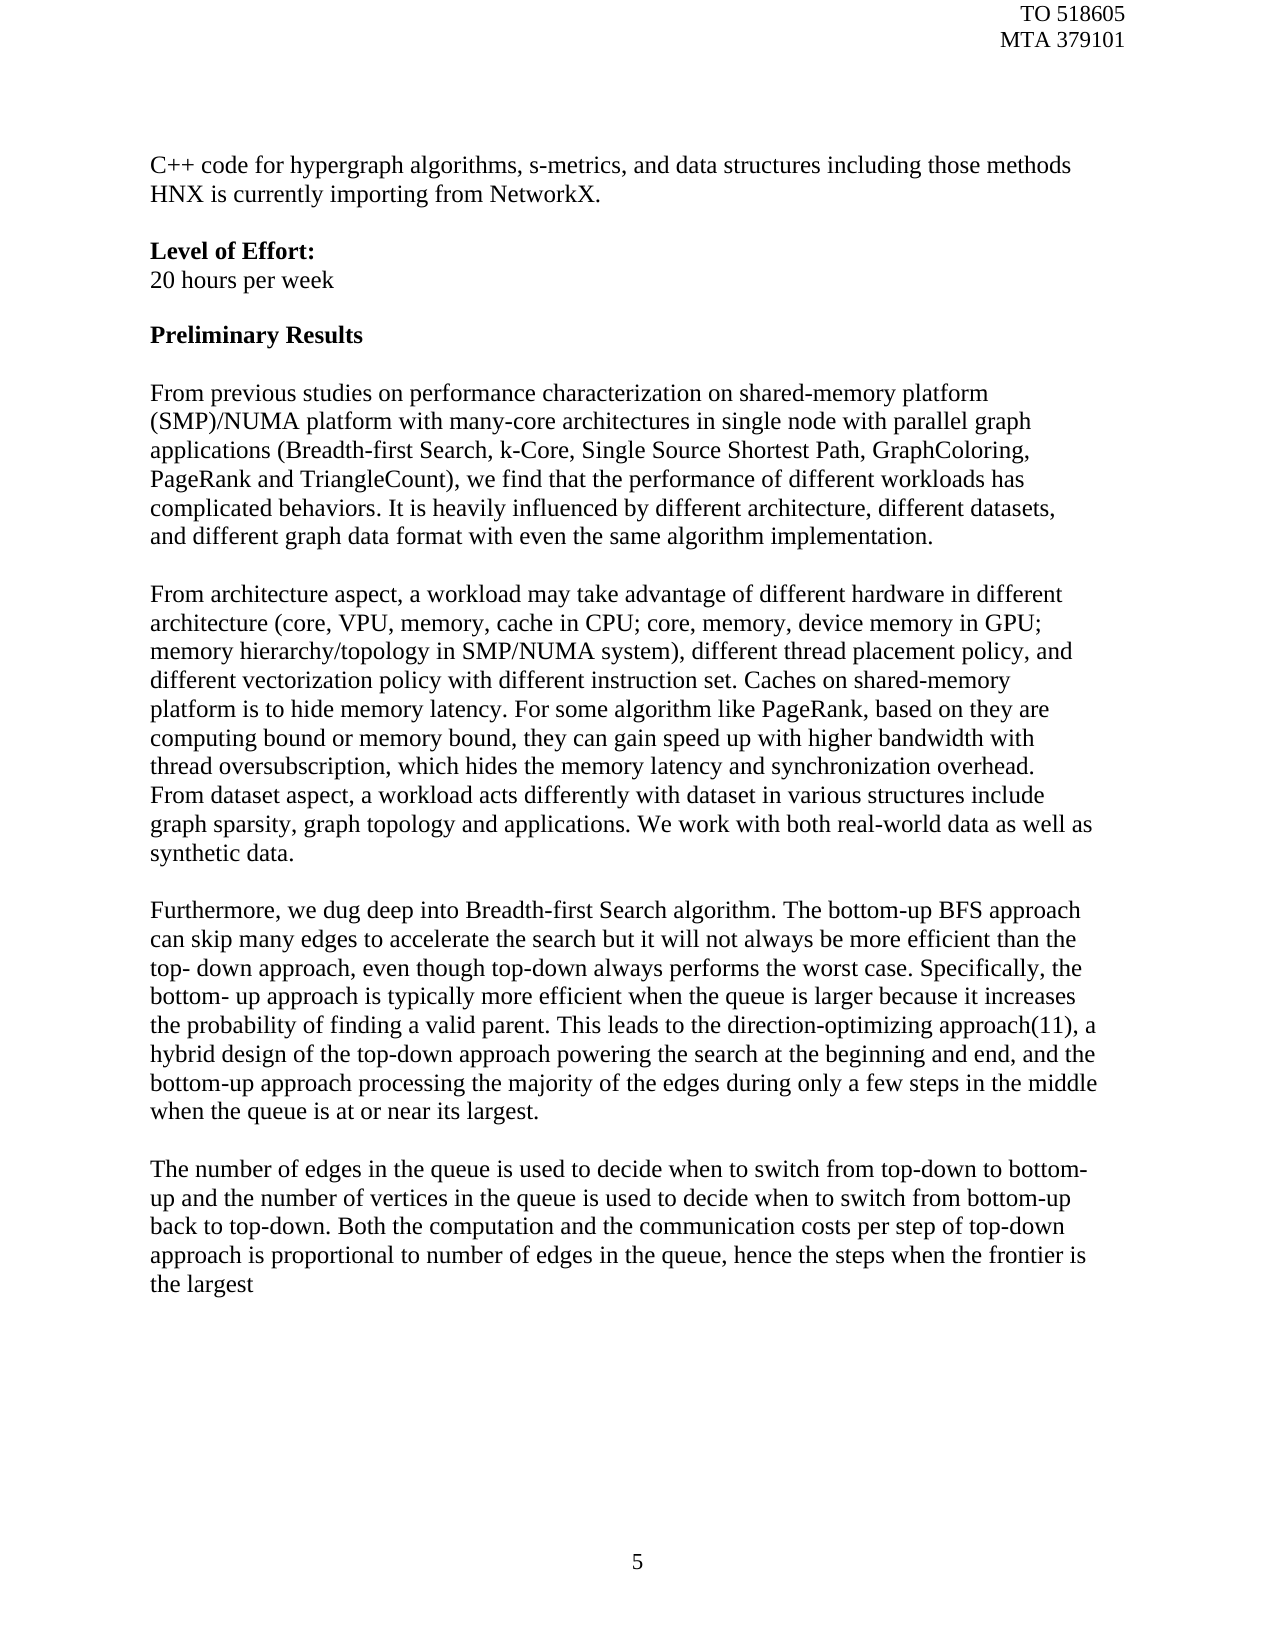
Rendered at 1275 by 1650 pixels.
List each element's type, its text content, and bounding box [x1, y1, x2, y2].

text 20 hours per week [150, 265, 1125, 294]
text C++ code for hypergraph algorithms, s-metrics, and data structures including those methods HNX is currently importing from NetworkX. [150, 150, 1125, 207]
text Level of Effort: [150, 236, 1125, 265]
text Furthermore, we dug deep into Breadth-first Search algorithm. The bottom-up BFS approach can skip many edges to accelerate the search but it will not always be more efficient than the top- down approach, even though top-down always performs the worst case. Specifically, the bottom- up approach is typically more efficient when the queue is larger because it increases the probability of finding a valid parent. This leads to the direction-optimizing approach(11), a hybrid design of the top-down approach powering the search at the beginning and end, and the bottom-up approach processing the majority of the edges during only a few steps in the middle when the queue is at or near its largest. [150, 895, 1110, 1125]
subtitle Preliminary Results [150, 320, 1125, 349]
text The number of edges in the queue is used to decide when to switch from top-down to bottom-up and the number of vertices in the queue is used to decide when to switch from bottom-up back to top-down. Both the computation and the communication costs per step of top-down approach is proportional to number of edges in the queue, hence the steps when the frontier is the largest [150, 1154, 1107, 1298]
text From architecture aspect, a workload may take advantage of different hardware in different architecture (core, VPU, memory, cache in CPU; core, memory, device memory in GPU; memory hierarchy/topology in SMP/NUMA system), different thread placement policy, and different vectorization policy with different instruction set. Caches on shared-memory platform is to hide memory latency. For some algorithm like PageRank, based on they are computing bound or memory bound, they can gain speed up with higher bandwidth with thread oversubscription, which hides the memory latency and synchronization overhead. From dataset aspect, a workload acts differently with dataset in various structures include graph sparsity, graph topology and applications. We work with both real-world data as well as synthetic data. [150, 579, 1093, 866]
text From previous studies on performance characterization on shared-memory platform (SMP)/NUMA platform with many-core architectures in single node with parallel graph applications (Breadth-first Search, k-Core, Single Source Shortest Path, GraphColoring, PageRank and TriangleCount), we find that the performance of different workloads has complicated behaviors. It is heavily influenced by different architecture, different datasets, and different graph data format with even the same algorithm implementation. [150, 378, 1088, 550]
